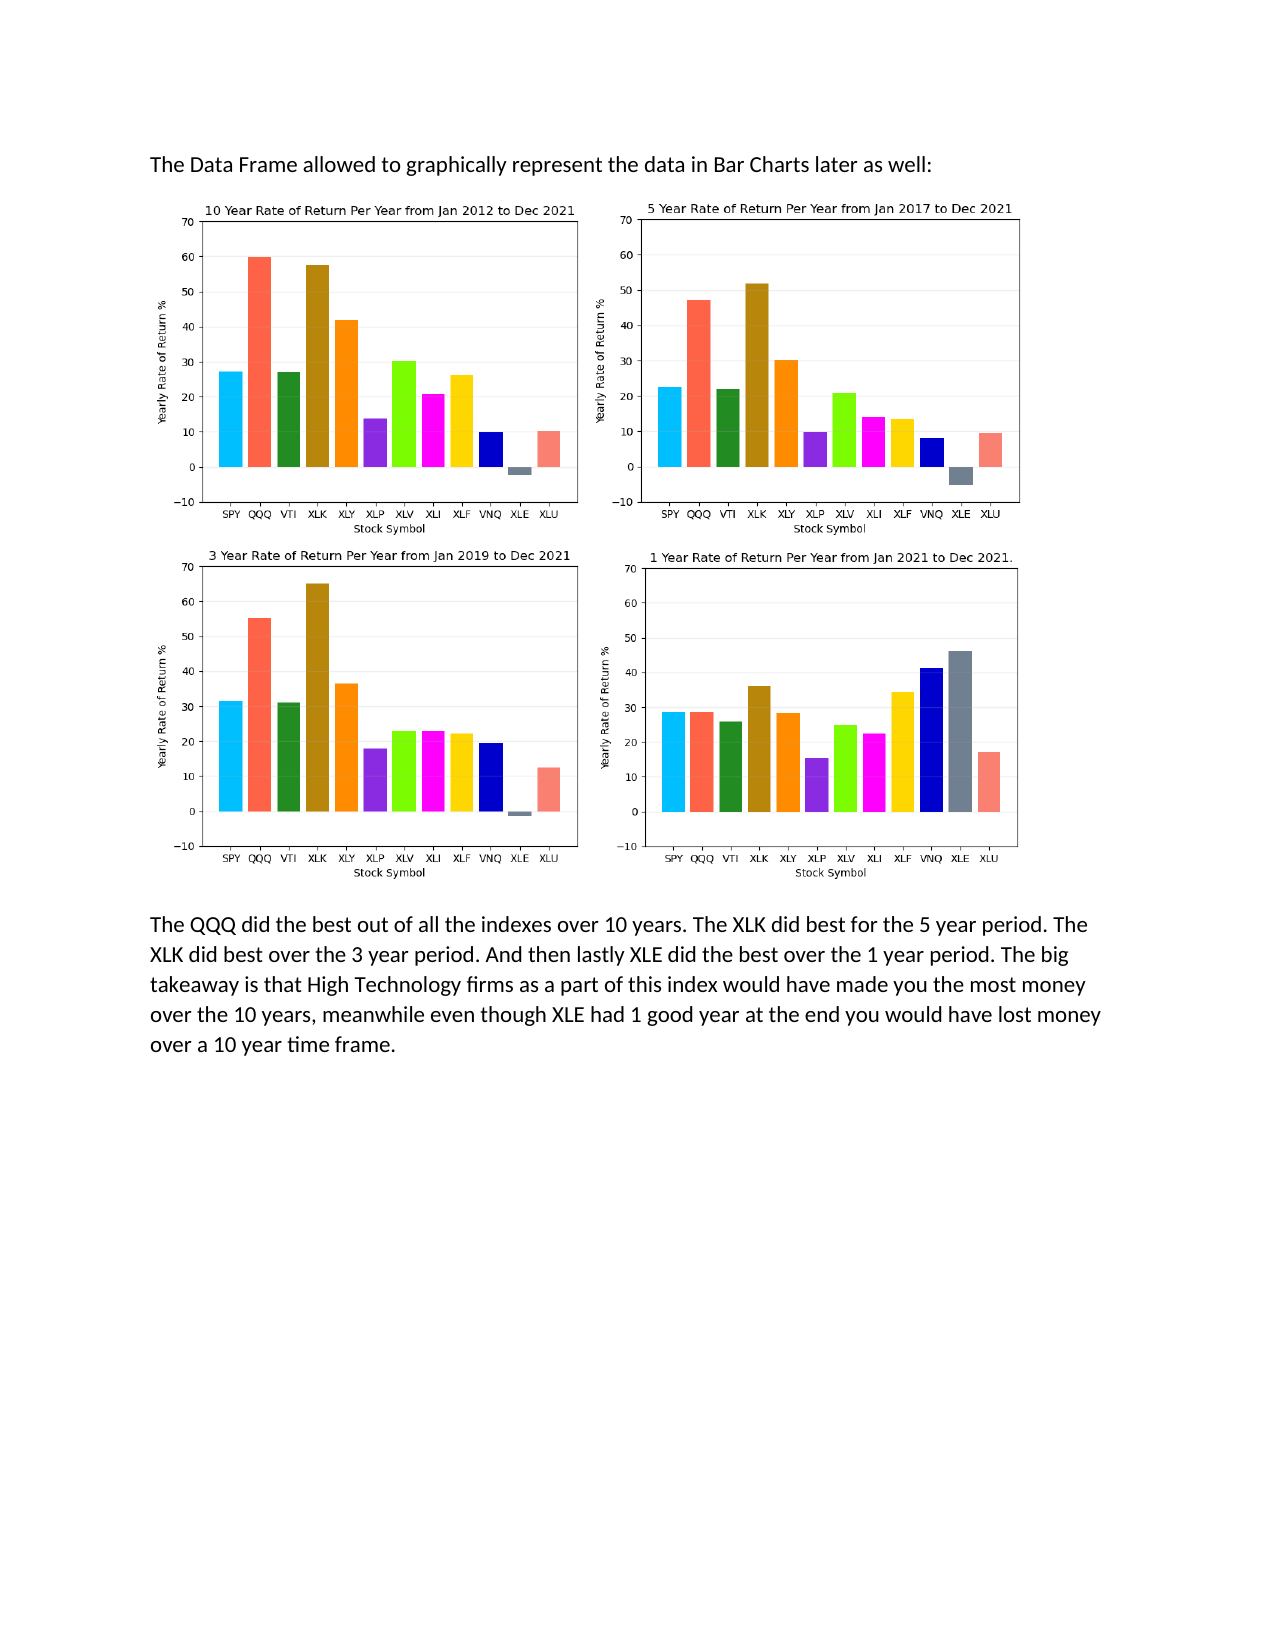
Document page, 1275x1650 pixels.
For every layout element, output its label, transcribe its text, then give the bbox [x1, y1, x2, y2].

picture [593, 545, 1024, 886]
picture [150, 543, 584, 886]
picture [150, 198, 584, 542]
text The Data Frame allowed to graphically represent the data in Bar Charts later as well: [150, 150, 1125, 178]
picture [588, 196, 1026, 542]
text The QQQ did the best out of all the indexes over 10 years. The XLK did best for the 5 year period. The XLK did best over the 3 year period. And then lastly XLE did the best over the 1 year period. The big takeaway is that High Technology firms as a part of this index would have made you the most money over the 10 years, meanwhile even though XLE had 1 good year at the end you would have lost money over a 10 year time frame. [150, 910, 1125, 1059]
